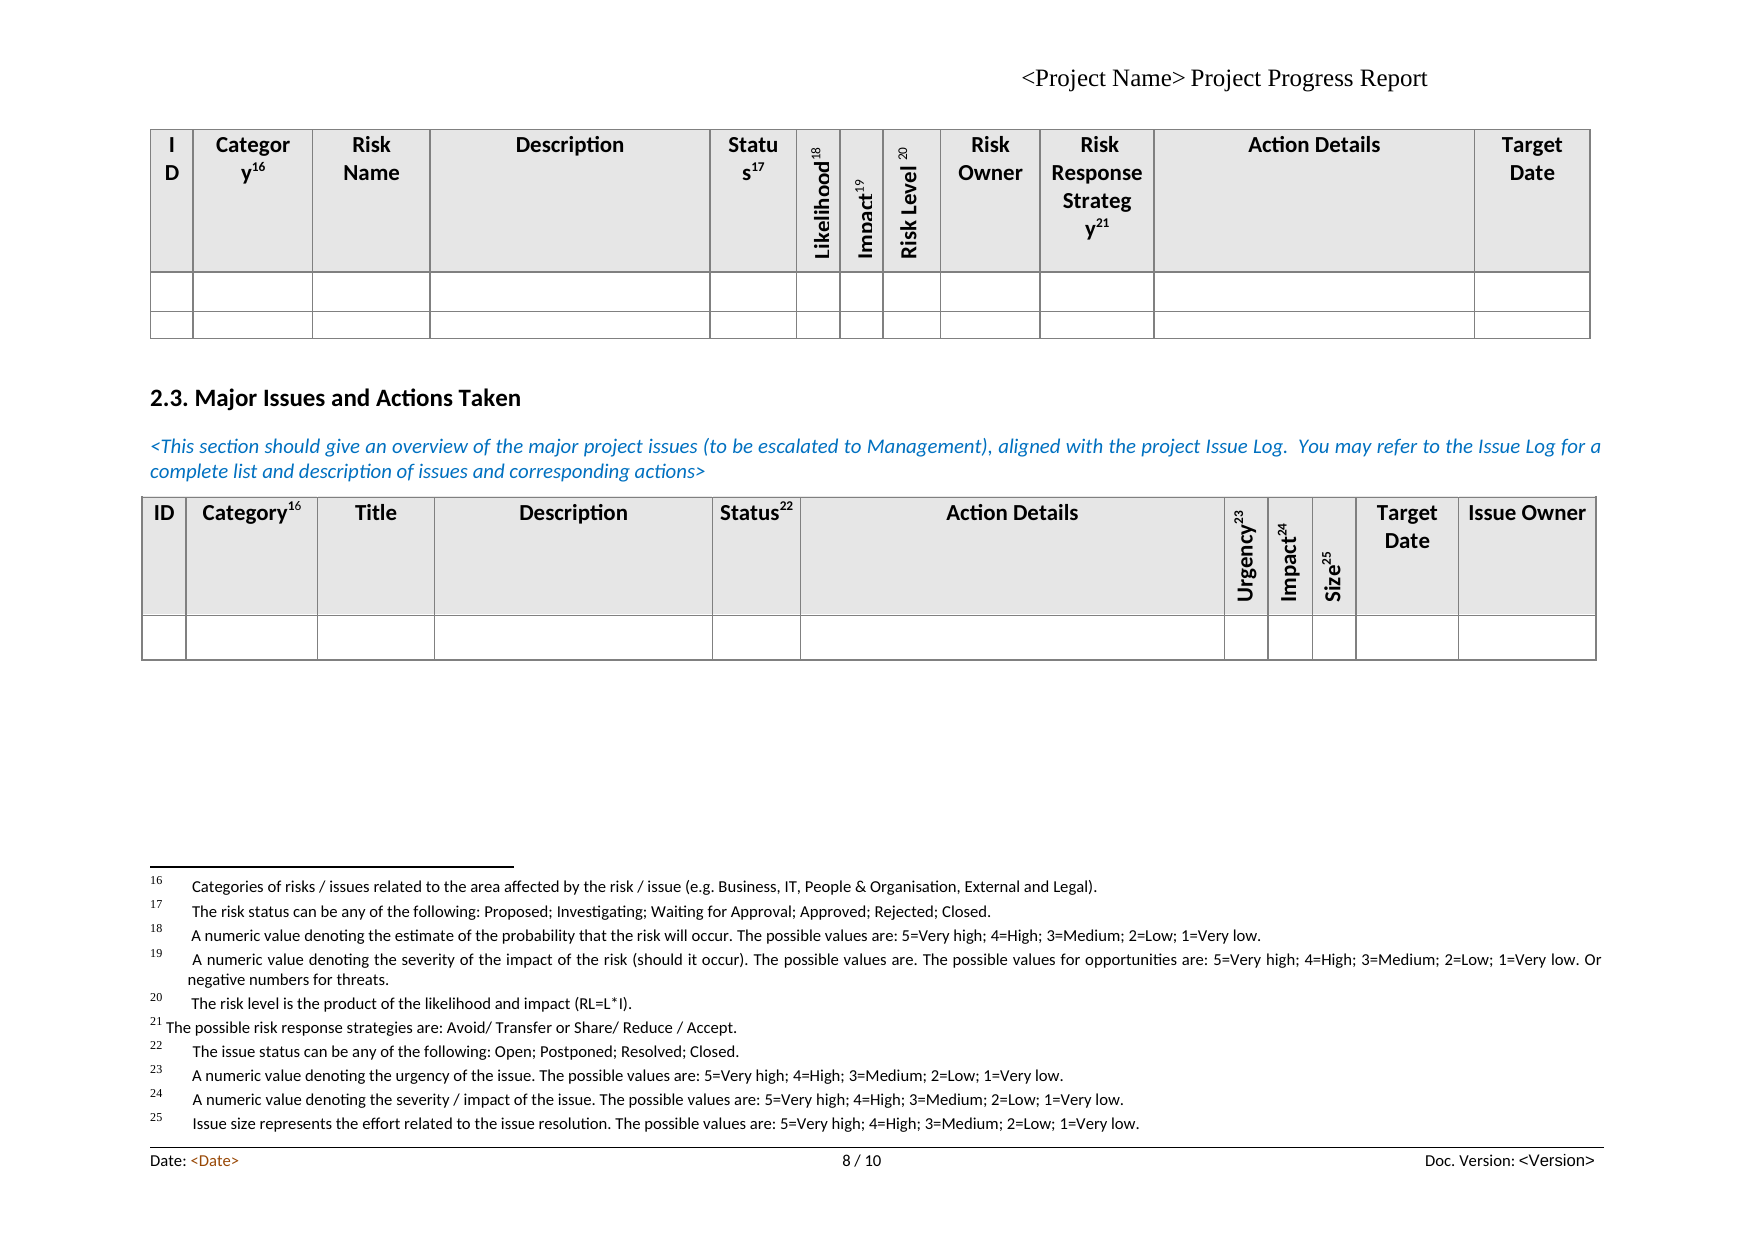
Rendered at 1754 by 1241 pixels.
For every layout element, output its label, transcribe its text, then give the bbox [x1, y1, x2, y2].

table_cell [1155, 273, 1474, 311]
table_cell [187, 616, 317, 659]
table_cell [1313, 616, 1355, 659]
table_cell [884, 273, 940, 311]
table_cell [884, 312, 940, 338]
table_header Category16 [187, 498, 317, 614]
text <This section should give an overview of the major project issues (to be escalated to Management), aligned with the project Issue Log. You may refer to the Issue Log for a complete list and description of issues and corresponding actions> [150, 433, 1604, 484]
table_cell [801, 616, 1224, 659]
table_header Size [1313, 498, 1355, 614]
subtitle Major Issues and Actions Taken [150, 382, 1604, 412]
table_cell [713, 616, 800, 659]
table_header Action Details [801, 498, 1224, 614]
table_cell [1155, 312, 1474, 338]
table_header ID [151, 130, 192, 271]
table_header Category [194, 130, 312, 271]
table_header Risk Owner [941, 130, 1039, 271]
table_header Description [435, 498, 712, 614]
table_cell [1225, 616, 1267, 659]
table_cell [711, 312, 796, 338]
table_cell [1475, 312, 1589, 338]
table_cell [797, 312, 839, 338]
table_cell [151, 273, 192, 311]
table_cell [313, 312, 429, 338]
table_cell [431, 312, 709, 338]
table_header Title [318, 498, 434, 614]
table_header Risk Response Strategy [1041, 130, 1153, 271]
table_cell [941, 312, 1039, 338]
table_header Impact [1269, 498, 1312, 614]
table_header Impact [841, 130, 882, 271]
table_cell [711, 273, 796, 311]
table_cell [841, 312, 882, 338]
table_cell [1041, 273, 1153, 311]
table_header Status [713, 498, 800, 614]
table_header Likelihood [797, 130, 839, 271]
table_cell [941, 273, 1039, 311]
table_header Risk Level [884, 130, 940, 271]
table_header Action Details [1155, 130, 1474, 271]
table_cell [194, 273, 312, 311]
table_header Urgency [1225, 498, 1267, 614]
table_header Risk Name [313, 130, 429, 271]
table_cell [1357, 616, 1458, 659]
table_cell [1459, 616, 1595, 659]
table_cell [194, 312, 312, 338]
table_header Description [431, 130, 709, 271]
table_cell [431, 273, 709, 311]
table_cell [841, 273, 882, 311]
table_cell [435, 616, 712, 659]
table_cell [1475, 273, 1589, 311]
table_cell [1041, 312, 1153, 338]
table_cell [1269, 616, 1312, 659]
table_cell [313, 273, 429, 311]
table_header ID [143, 498, 185, 614]
table_cell [151, 312, 192, 338]
table_header Status [711, 130, 796, 271]
table_cell [797, 273, 839, 311]
table_cell [318, 616, 434, 659]
table_header Target Date [1475, 130, 1589, 271]
table_header Issue Owner [1459, 498, 1595, 614]
table_cell [143, 616, 185, 659]
table_header Target Date [1357, 498, 1458, 614]
